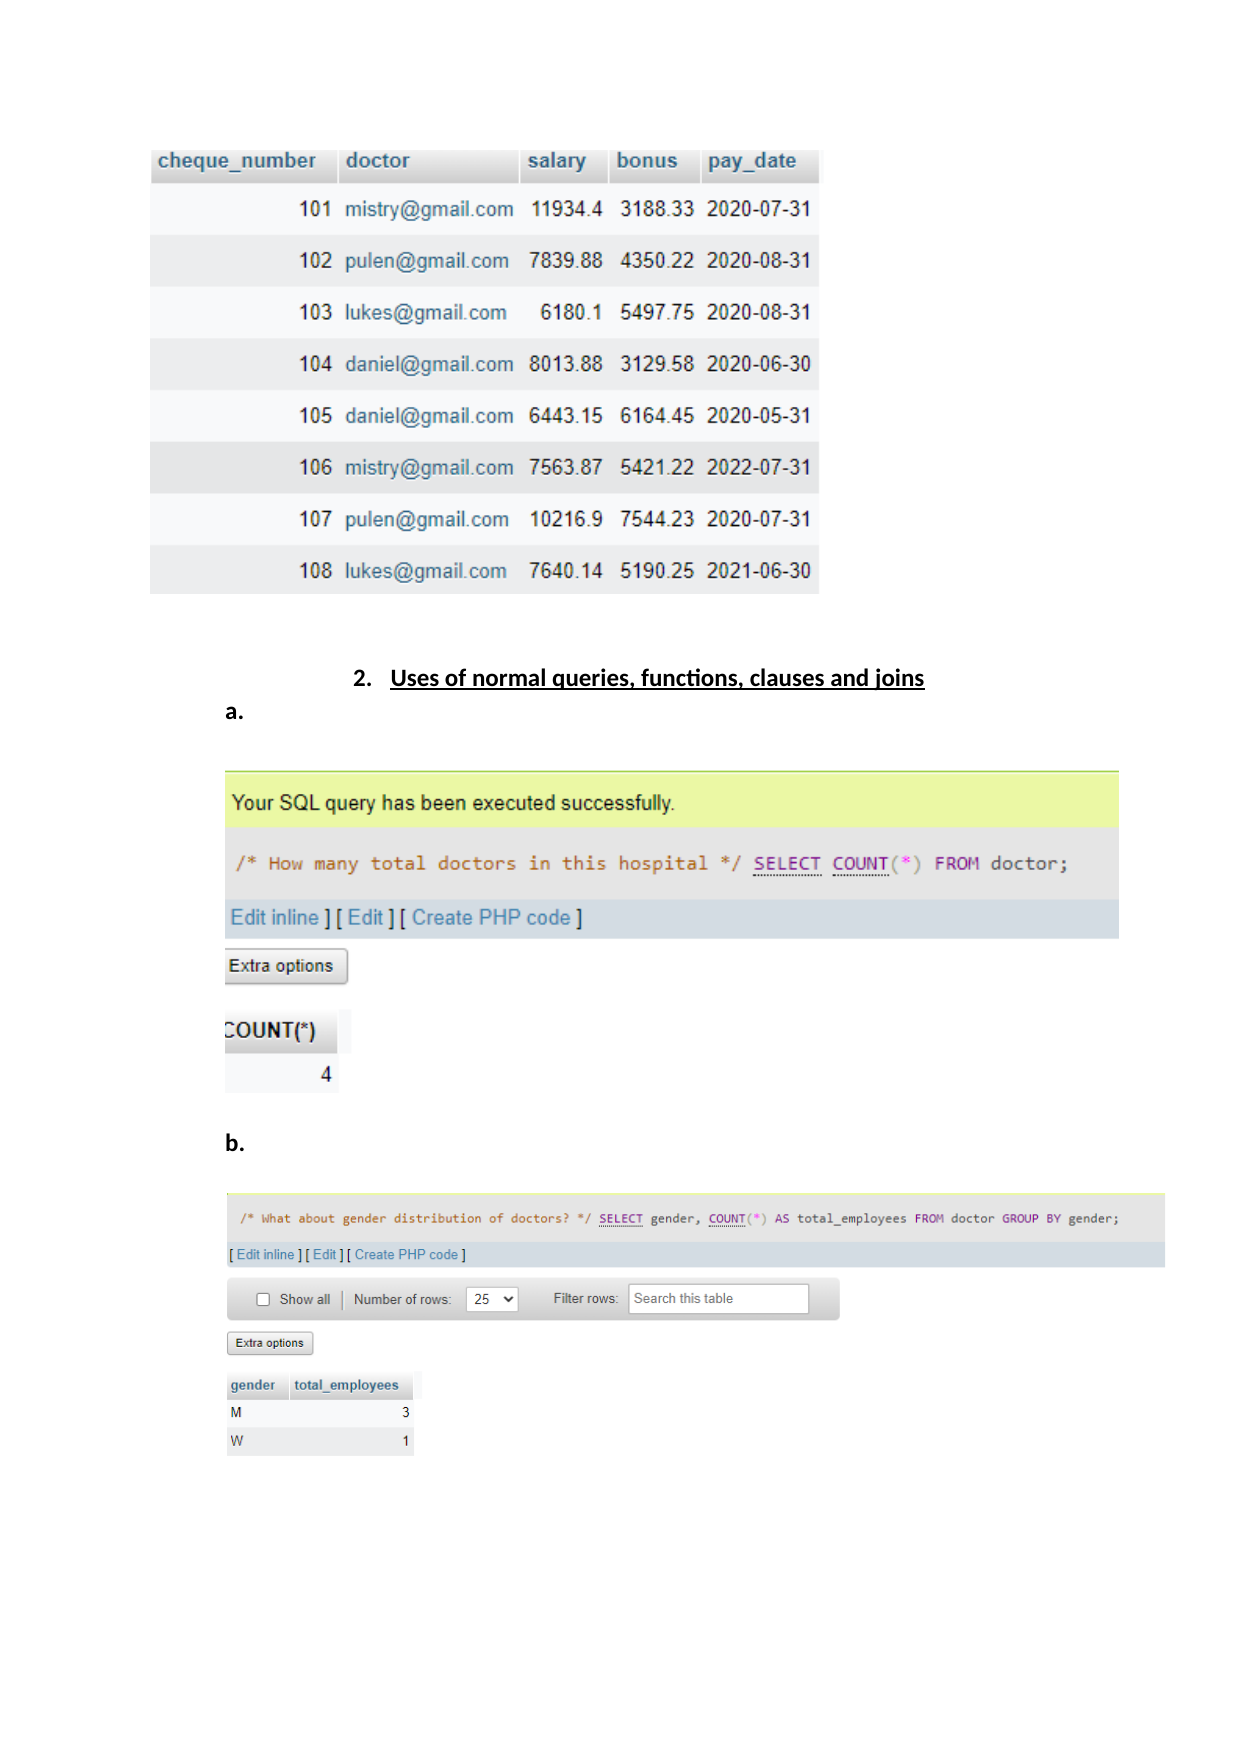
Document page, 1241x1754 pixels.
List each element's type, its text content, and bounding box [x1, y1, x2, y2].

picture [225, 761, 1119, 1093]
picture [225, 1193, 1166, 1461]
picture [150, 150, 824, 594]
list Uses of normal queries, functions, clauses and joins [187, 662, 1090, 693]
